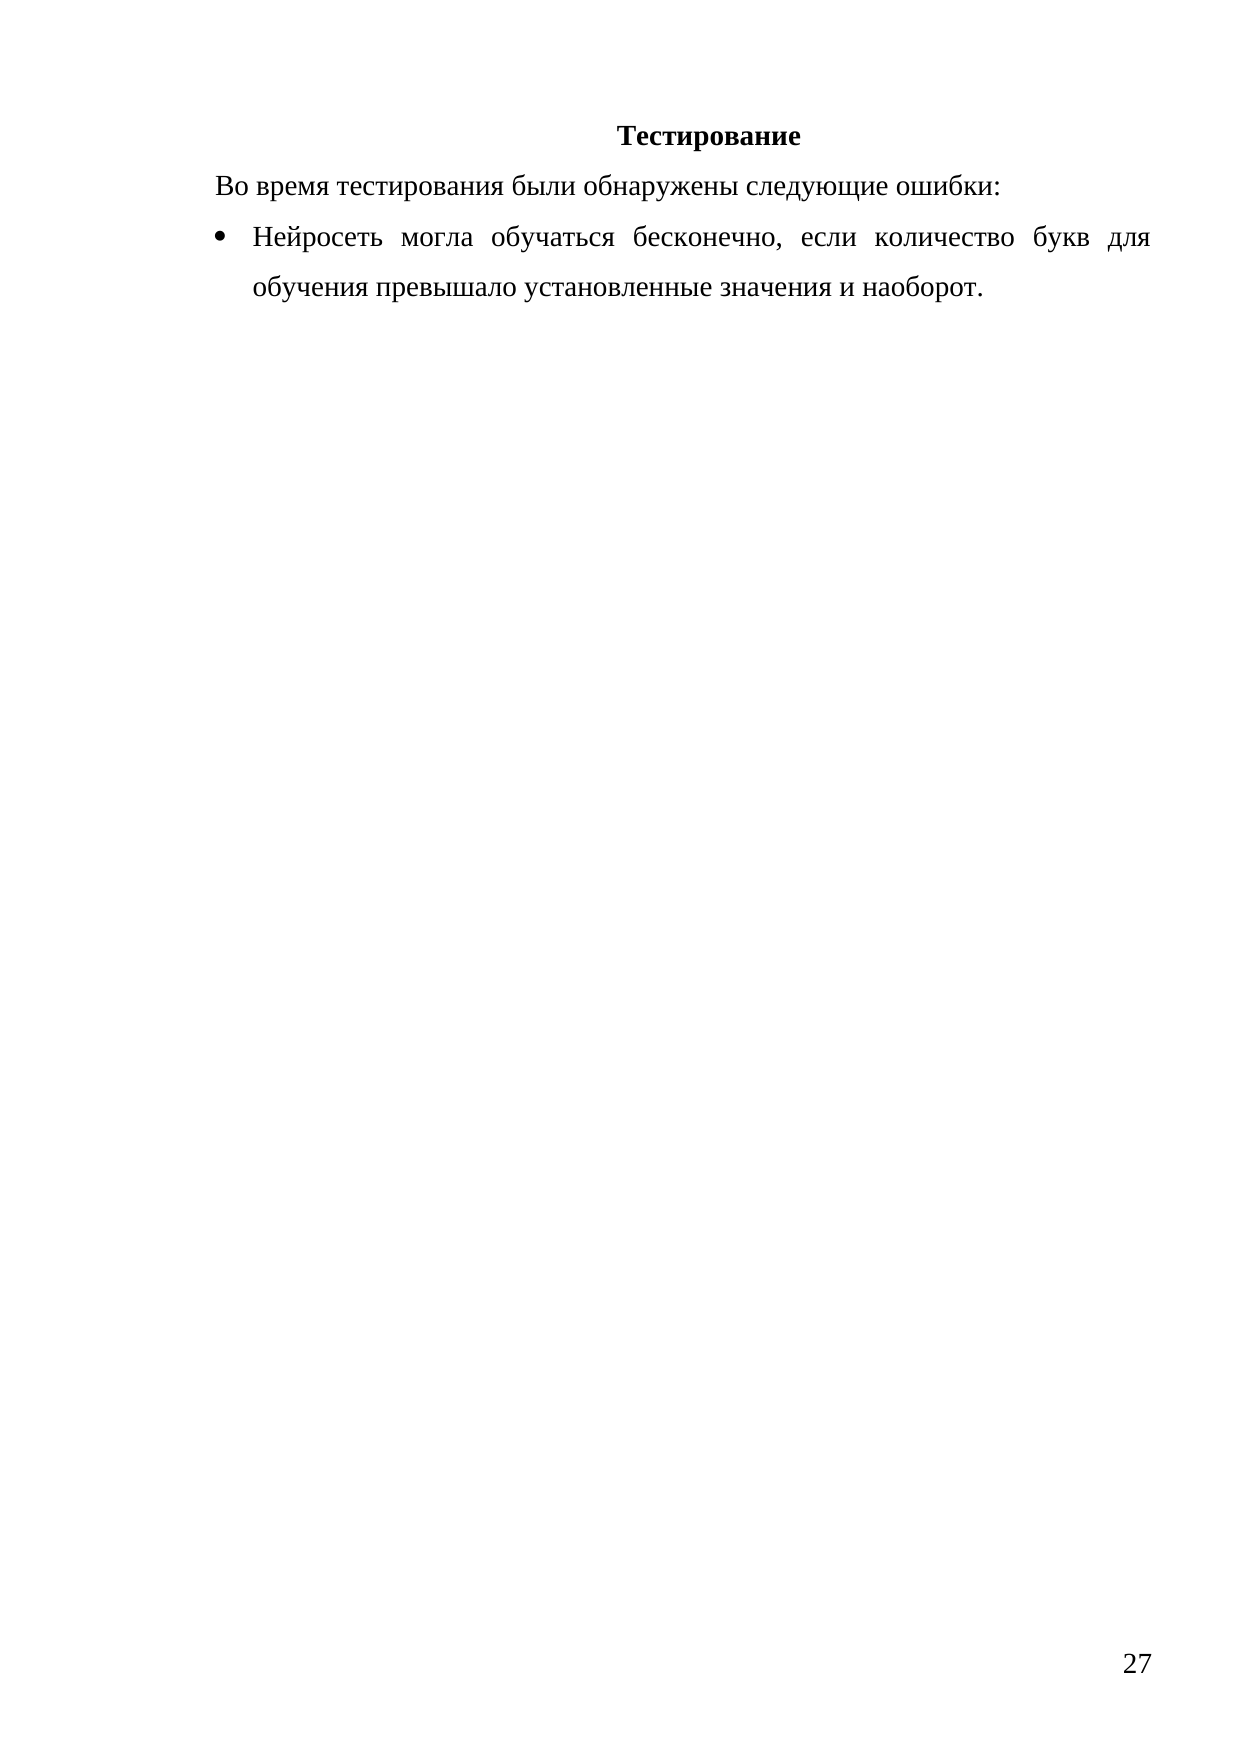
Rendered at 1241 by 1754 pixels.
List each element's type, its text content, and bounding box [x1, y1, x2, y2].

list Нейросеть могла обучаться бесконечно, если количество букв для обучения превышало установленные значения и наоборот. [215, 219, 1152, 303]
text Во время тестирования были обнаружены следующие ошибки: [177, 168, 1152, 202]
subtitle Тестирование [177, 118, 1152, 152]
